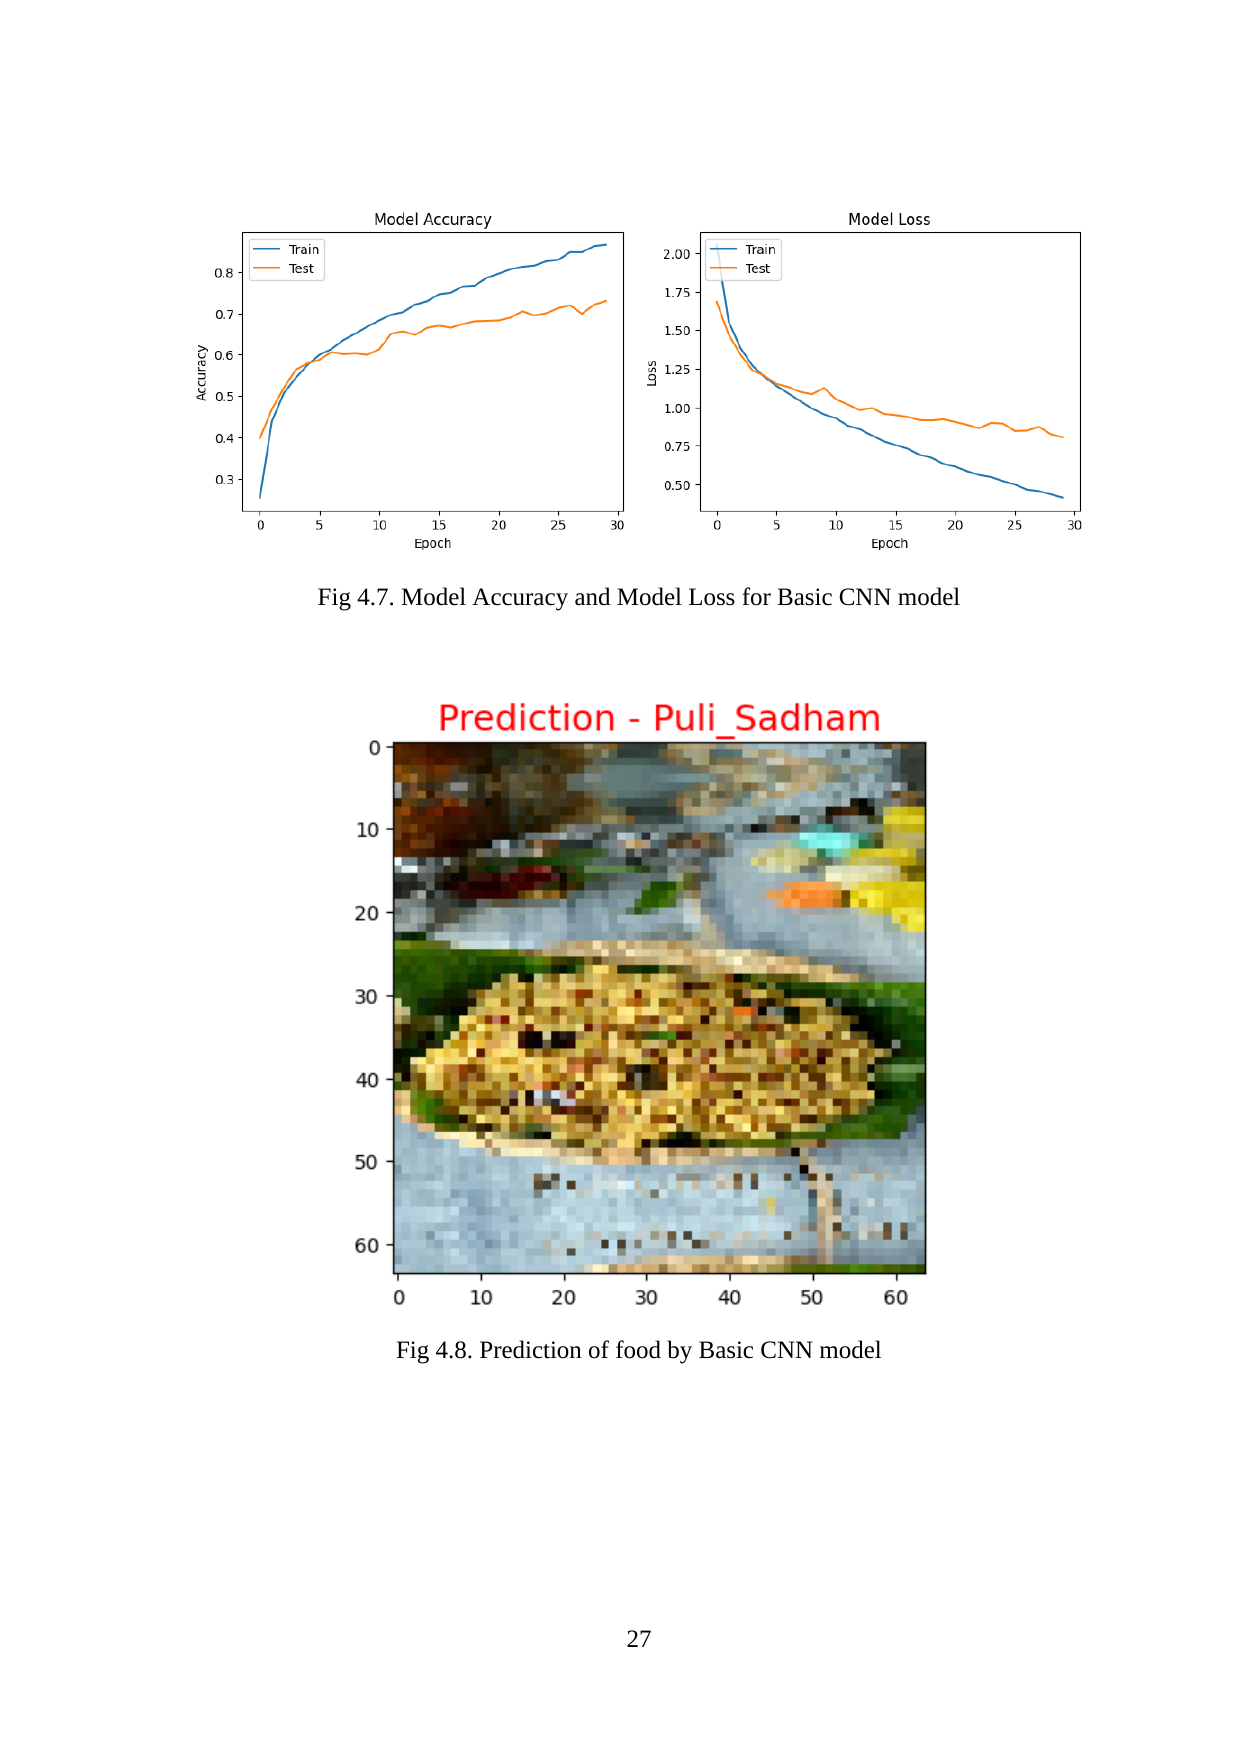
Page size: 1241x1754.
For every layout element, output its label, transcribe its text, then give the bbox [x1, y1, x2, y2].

picture [340, 689, 938, 1322]
picture [187, 203, 1091, 558]
text Fig 4.7. Model Accuracy and Model Loss for Basic CNN model [187, 582, 1090, 611]
text Fig 4.8. Prediction of food by Basic CNN model [187, 1335, 1090, 1364]
